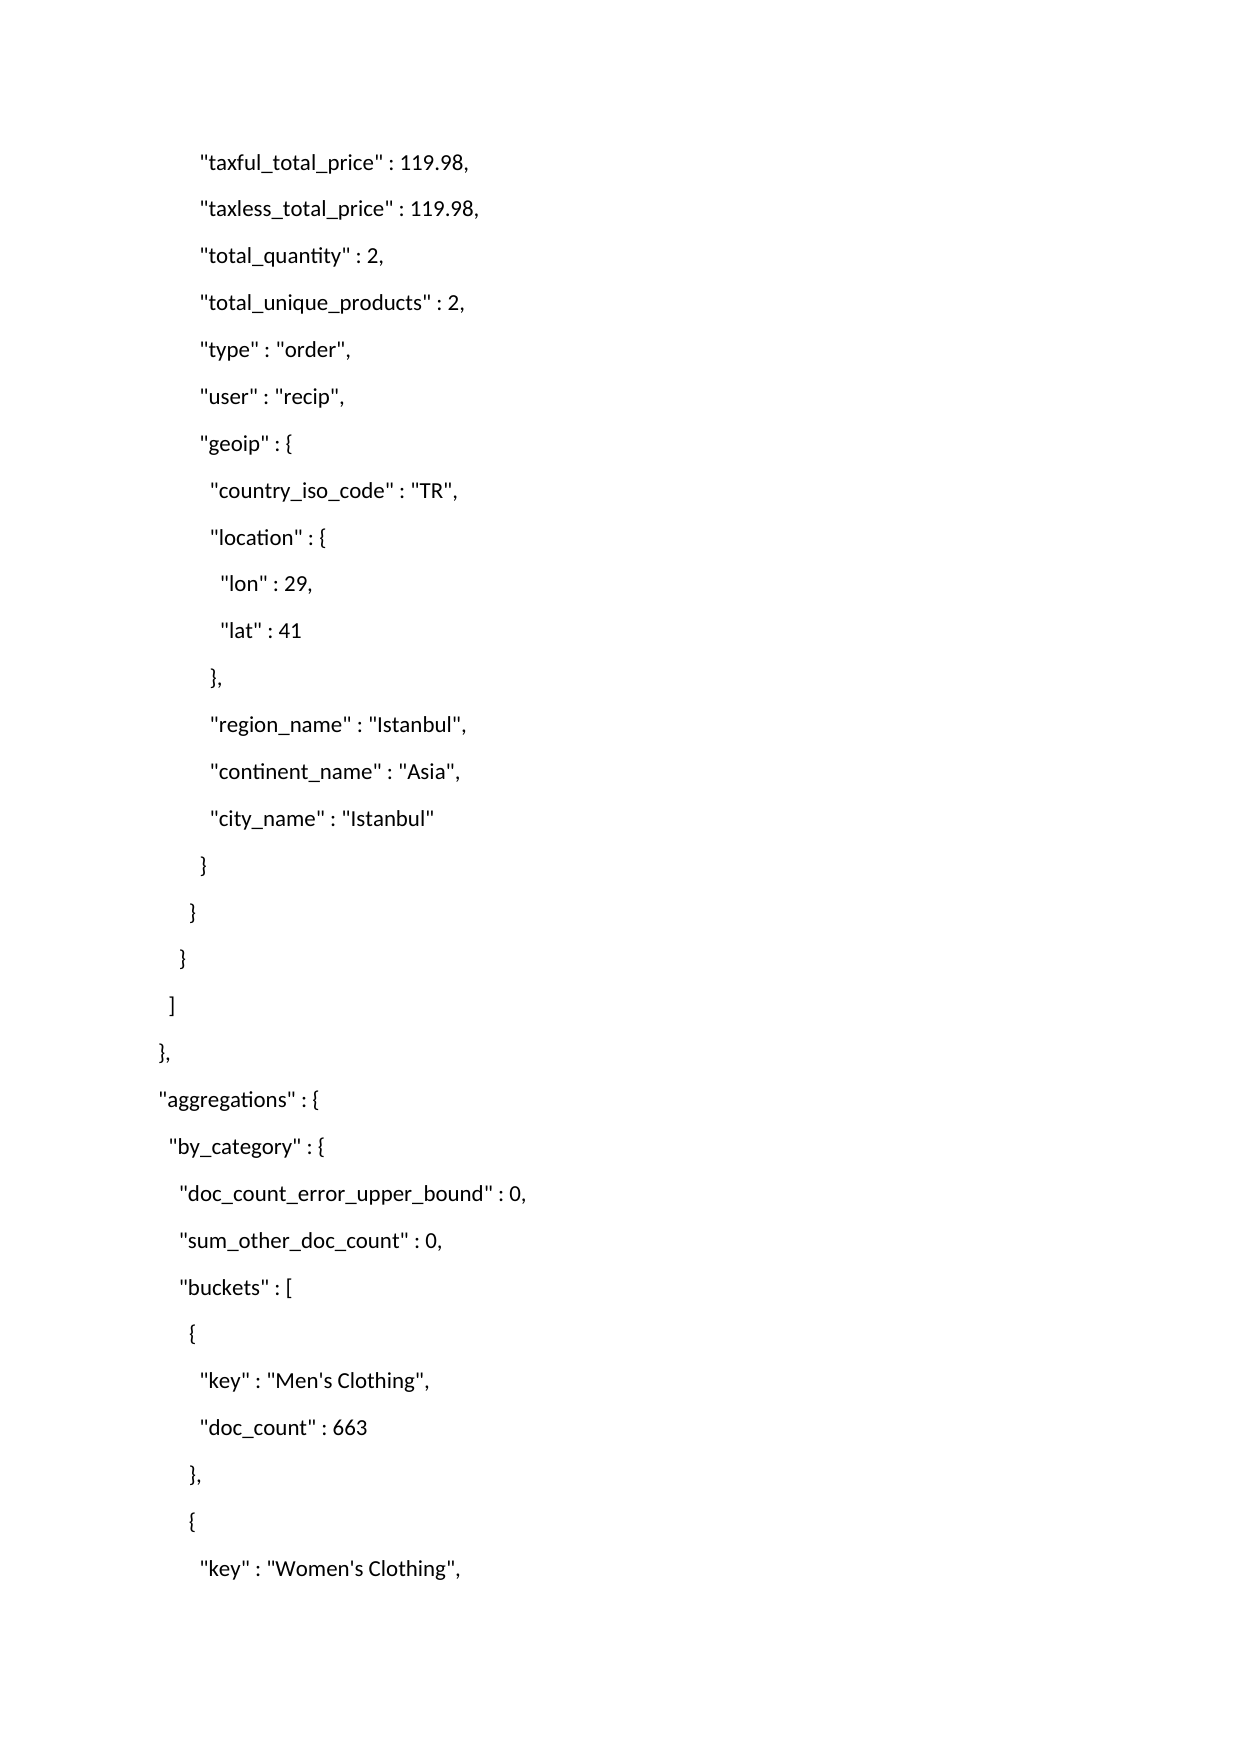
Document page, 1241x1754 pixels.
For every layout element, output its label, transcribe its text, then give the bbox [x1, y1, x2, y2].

text "buckets" : [ [148, 1273, 1093, 1301]
text } [148, 944, 1093, 972]
text "city_name" : "Istanbul" [148, 804, 1093, 832]
text "sum_other_doc_count" : 0, [148, 1226, 1093, 1254]
text "total_quantity" : 2, [148, 241, 1093, 269]
text "by_category" : { [148, 1132, 1093, 1160]
text { [148, 1507, 1093, 1535]
text "total_unique_products" : 2, [148, 288, 1093, 316]
text "type" : "order", [148, 335, 1093, 363]
text "key" : "Men's Clothing", [148, 1366, 1093, 1394]
text "taxful_total_price" : 119.98, [148, 148, 1093, 176]
text }, [148, 1460, 1093, 1488]
text ] [148, 991, 1093, 1019]
text { [148, 1319, 1093, 1347]
text }, [148, 663, 1093, 691]
text } [148, 898, 1093, 926]
text "lat" : 41 [148, 616, 1093, 644]
text "country_iso_code" : "TR", [148, 476, 1093, 504]
text "continent_name" : "Asia", [148, 757, 1093, 785]
text "lon" : 29, [148, 569, 1093, 597]
text "aggregations" : { [148, 1085, 1093, 1113]
text "location" : { [148, 523, 1093, 551]
text } [148, 851, 1093, 879]
text "doc_count" : 663 [148, 1413, 1093, 1441]
text "geoip" : { [148, 429, 1093, 457]
text }, [148, 1038, 1093, 1066]
text "doc_count_error_upper_bound" : 0, [148, 1179, 1093, 1207]
text "taxless_total_price" : 119.98, [148, 194, 1093, 222]
text "key" : "Women's Clothing", [148, 1554, 1093, 1582]
text "user" : "recip", [148, 382, 1093, 410]
text "region_name" : "Istanbul", [148, 710, 1093, 738]
